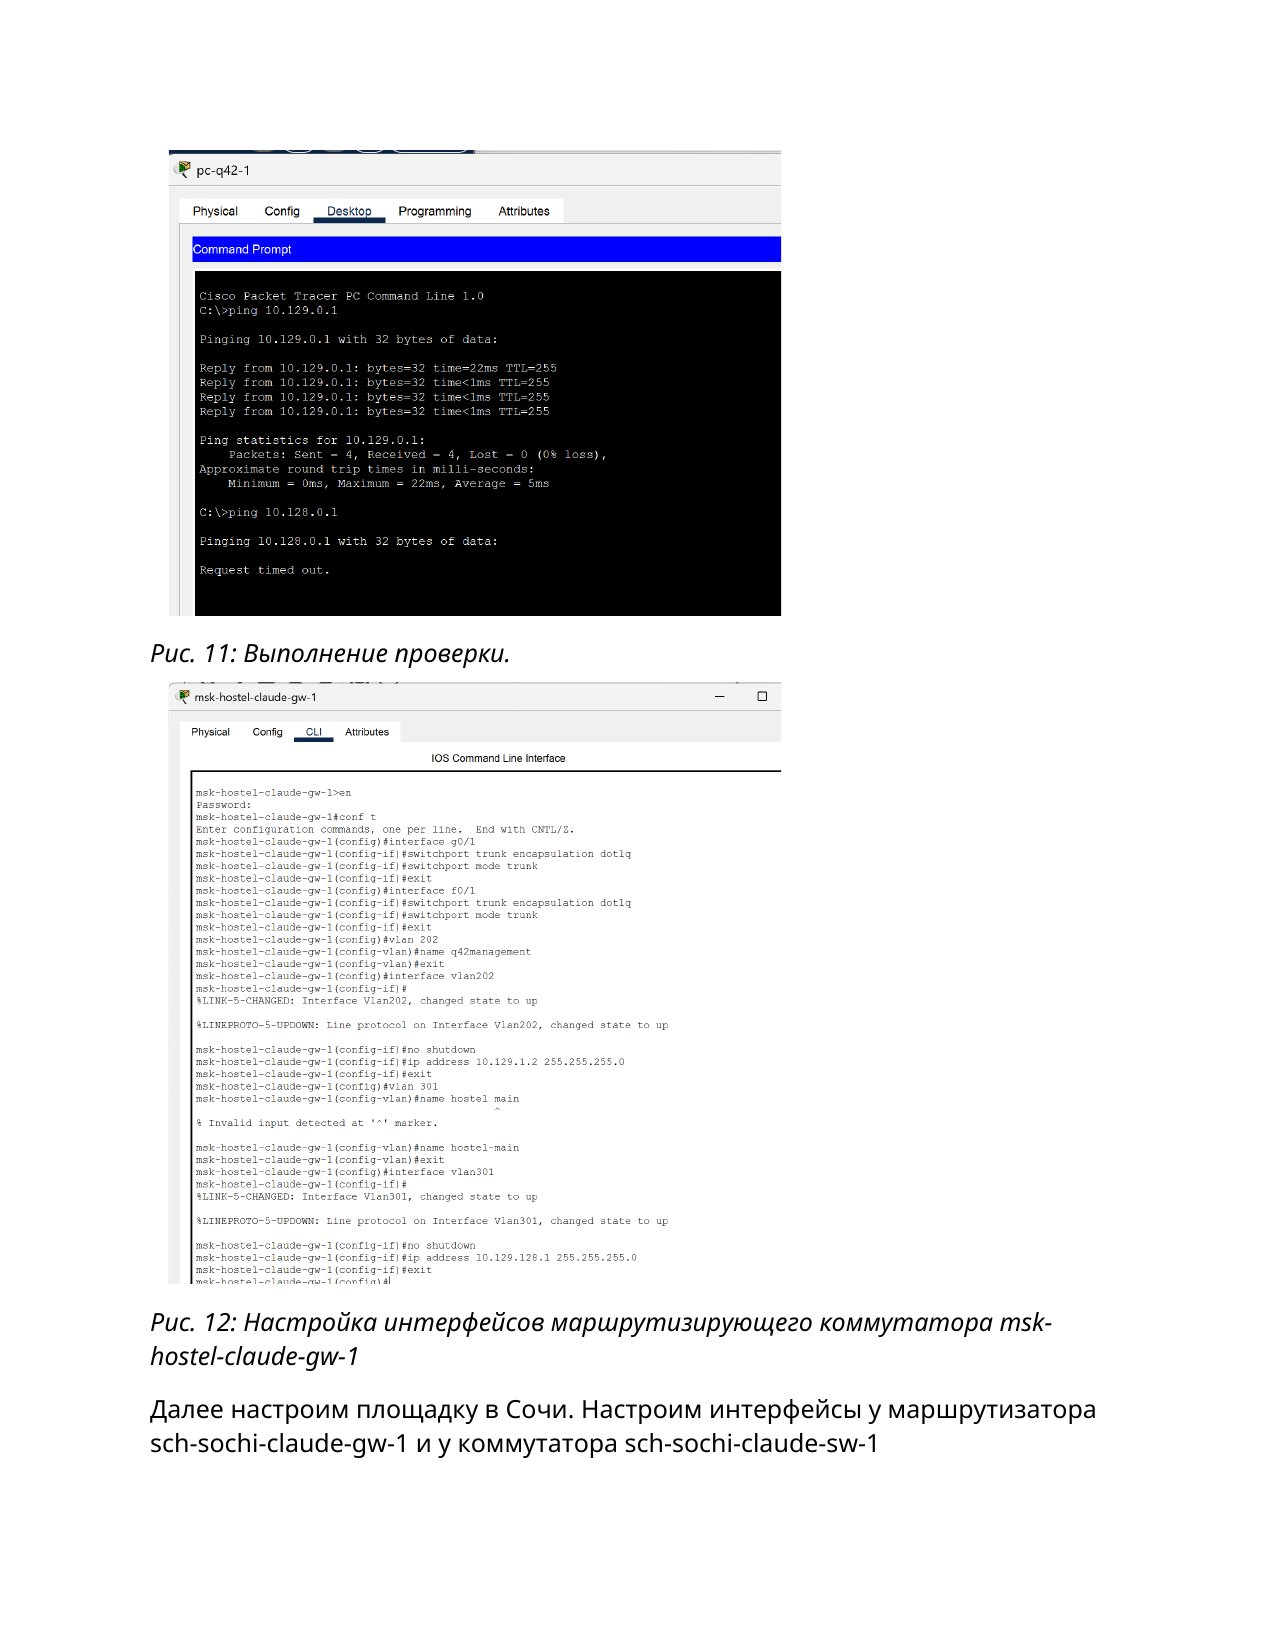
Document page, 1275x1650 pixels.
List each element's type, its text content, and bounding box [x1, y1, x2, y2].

text Рис. 11: Выполнение проверки. [150, 636, 1125, 670]
picture [168, 682, 782, 1284]
picture [168, 150, 782, 616]
text Далее настроим площадку в Сочи. Настроим интерфейсы у маршрутизатора sch-sochi-claude-gw-1 и у коммутатора sch-sochi-claude-sw-1 [150, 1391, 1125, 1459]
text Рис. 12: Настройка интерфейсов маршрутизирующего коммутатора msk-hostel-claude-gw-1 [150, 1304, 1125, 1373]
